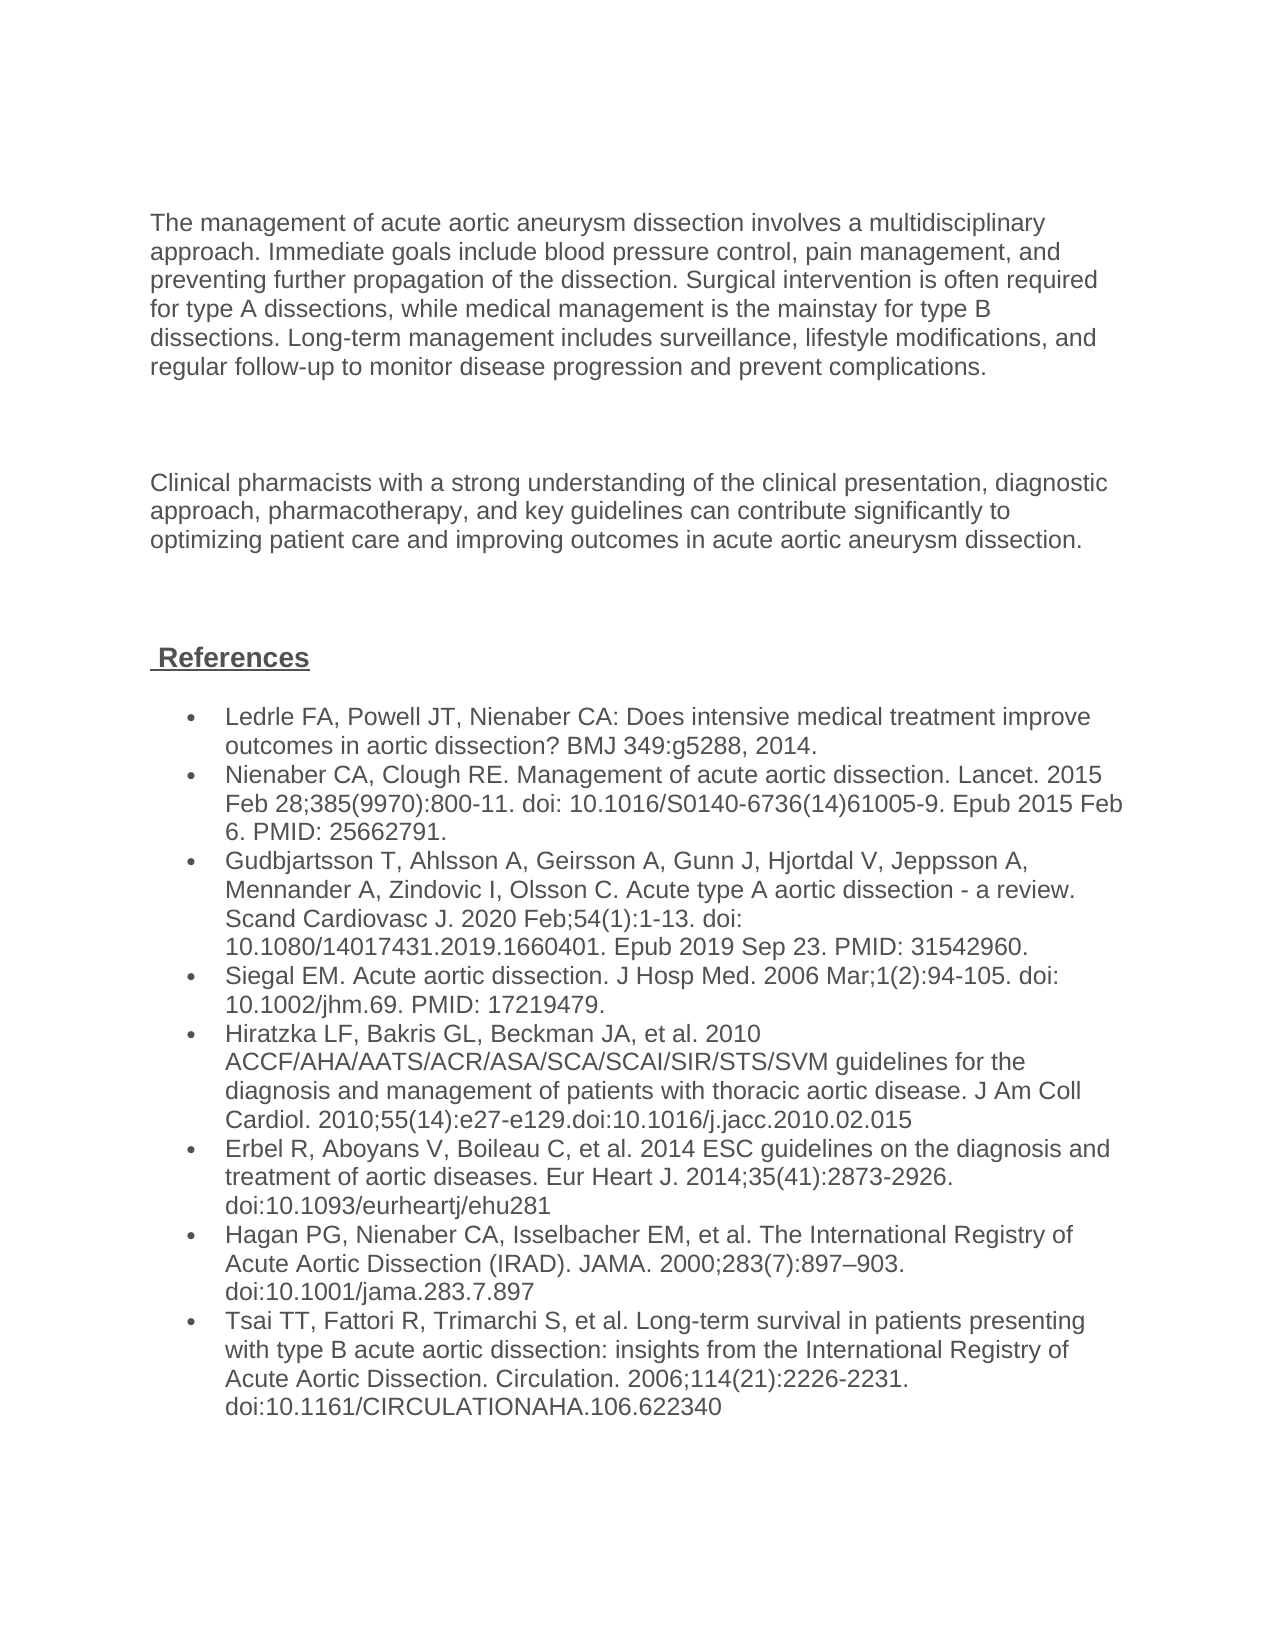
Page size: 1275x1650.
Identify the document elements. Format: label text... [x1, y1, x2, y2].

list Ledrle FA, Powell JT, Nienaber CA: Does intensive medical treatment improve outcomes in aortic dissection? BMJ 349:g5288, 2014. [187, 702, 1125, 760]
list Tsai TT, Fattori R, Trimarchi S, et al. Long-term survival in patients presenting with type B acute aortic dissection: insights from the International Registry of Acute Aortic Dissection. Circulation. 2006;114(21):2226-2231. doi:10.1161/CIRCULATIONAHA.106.622340 [187, 1306, 1125, 1421]
list Hiratzka LF, Bakris GL, Beckman JA, et al. 2010 ACCF/AHA/AATS/ACR/ASA/SCA/SCAI/SIR/STS/SVM guidelines for the diagnosis and management of patients with thoracic aortic disease. J Am Coll Cardiol. 2010;55(14):e27-e129.doi:10.1016/j.jacc.2010.02.015 [187, 1019, 1125, 1134]
text Clinical pharmacists with a strong understanding of the clinical presentation, diagnostic approach, pharmacotherapy, and key guidelines can contribute significantly to optimizing patient care and improving outcomes in acute aortic aneurysm dissection. [150, 467, 1125, 554]
list Siegal EM. Acute aortic dissection. J Hosp Med. 2006 Mar;1(2):94-105. doi: 10.1002/jhm.69. PMID: 17219479. [187, 961, 1125, 1019]
text References [150, 641, 1125, 673]
list Hagan PG, Nienaber CA, Isselbacher EM, et al. The International Registry of Acute Aortic Dissection (IRAD). JAMA. 2000;283(7):897–903. doi:10.1001/jama.283.7.897 [187, 1220, 1125, 1306]
list Nienaber CA, Clough RE. Management of acute aortic dissection. Lancet. 2015 Feb 28;385(9970):800-11. doi: 10.1016/S0140-6736(14)61005-9. Epub 2015 Feb 6. PMID: 25662791. [187, 760, 1125, 846]
text The management of acute aortic aneurysm dissection involves a multidisciplinary approach. Immediate goals include blood pressure control, pain management, and preventing further propagation of the dissection. Surgical intervention is often required for type A dissections, while medical management is the mainstay for type B dissections. Long-term management includes surveillance, lifestyle modifications, and regular follow-up to monitor disease progression and prevent complications. [150, 208, 1125, 380]
list Erbel R, Aboyans V, Boileau C, et al. 2014 ESC guidelines on the diagnosis and treatment of aortic diseases. Eur Heart J. 2014;35(41):2873-2926. doi:10.1093/eurheartj/ehu281 [187, 1134, 1125, 1220]
list Gudbjartsson T, Ahlsson A, Geirsson A, Gunn J, Hjortdal V, Jeppsson A, Mennander A, Zindovic I, Olsson C. Acute type A aortic dissection - a review. Scand Cardiovasc J. 2020 Feb;54(1):1-13. doi: 10.1080/14017431.2019.1660401. Epub 2019 Sep 23. PMID: 31542960. [187, 846, 1125, 961]
